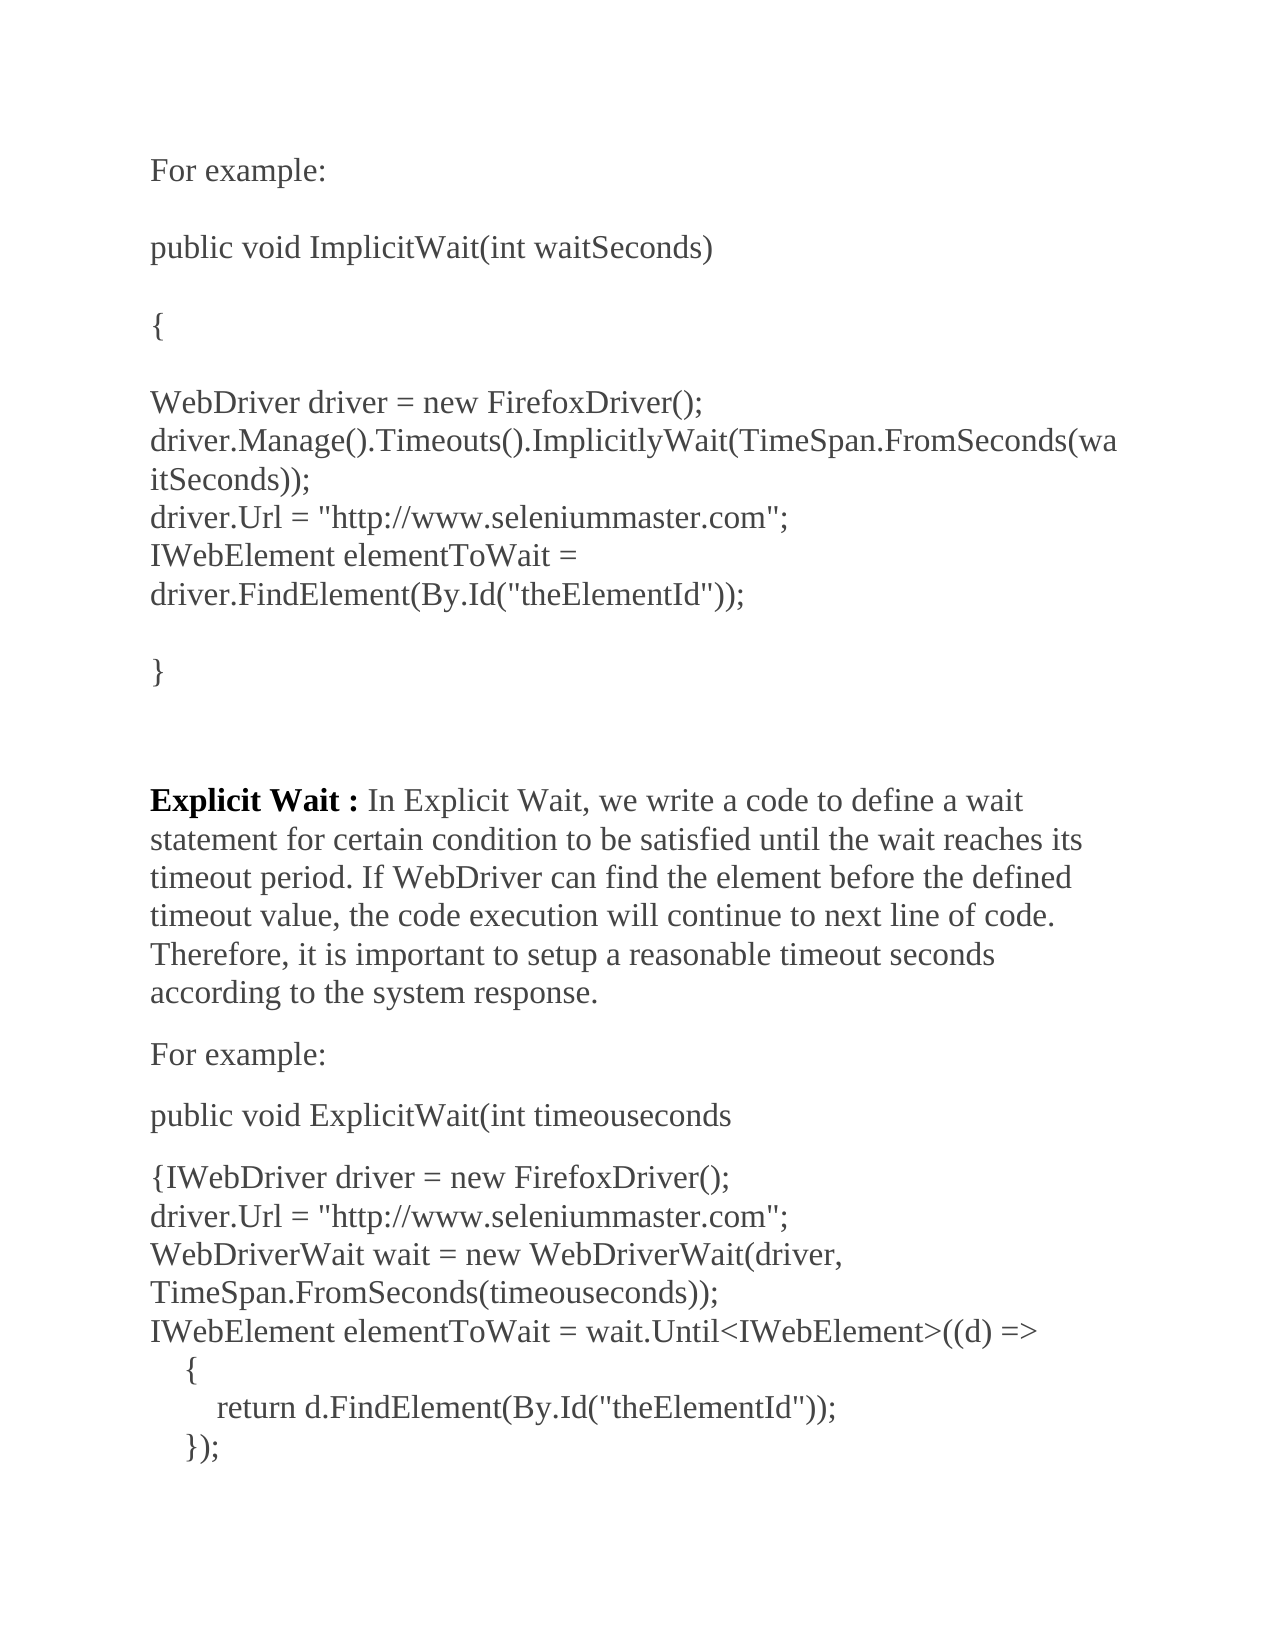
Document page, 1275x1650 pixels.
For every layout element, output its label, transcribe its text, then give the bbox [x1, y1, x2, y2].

text For example: [150, 150, 1125, 188]
subtitle } [150, 651, 1125, 689]
text public void ExplicitWait(int timeouseconds [150, 1096, 1125, 1134]
text {IWebDriver driver = new FirefoxDriver(); driver.Url = "http://www.seleniummaster.com"; WebDriverWait wait = new WebDriverWait(driver, TimeSpan.FromSeconds(timeouseconds)); IWebElement elementToWait = wait.Until<IWebElement>((d) => { return d.FindElement(By.Id("theElementId")); }); [150, 1157, 1125, 1464]
subtitle { [150, 305, 1125, 343]
text Explicit Wait : In Explicit Wait, we write a code to define a wait statement for certain condition to be satisfied until the wait reaches its timeout period. If WebDriver can find the element before the defined timeout value, the code execution will continue to next line of code. Therefore, it is important to setup a reasonable timeout seconds according to the system response. [150, 781, 1125, 1011]
subtitle WebDriver driver = new FirefoxDriver(); driver.Manage().Timeouts().ImplicitlyWait(TimeSpan.FromSeconds(waitSeconds)); driver.Url = "http://www.seleniummaster.com"; IWebElement elementToWait = driver.FindElement(By.Id("theElementId")); [150, 382, 1125, 612]
subtitle public void ImplicitWait(int waitSeconds) [150, 227, 1125, 266]
text For example: [150, 1034, 1125, 1072]
